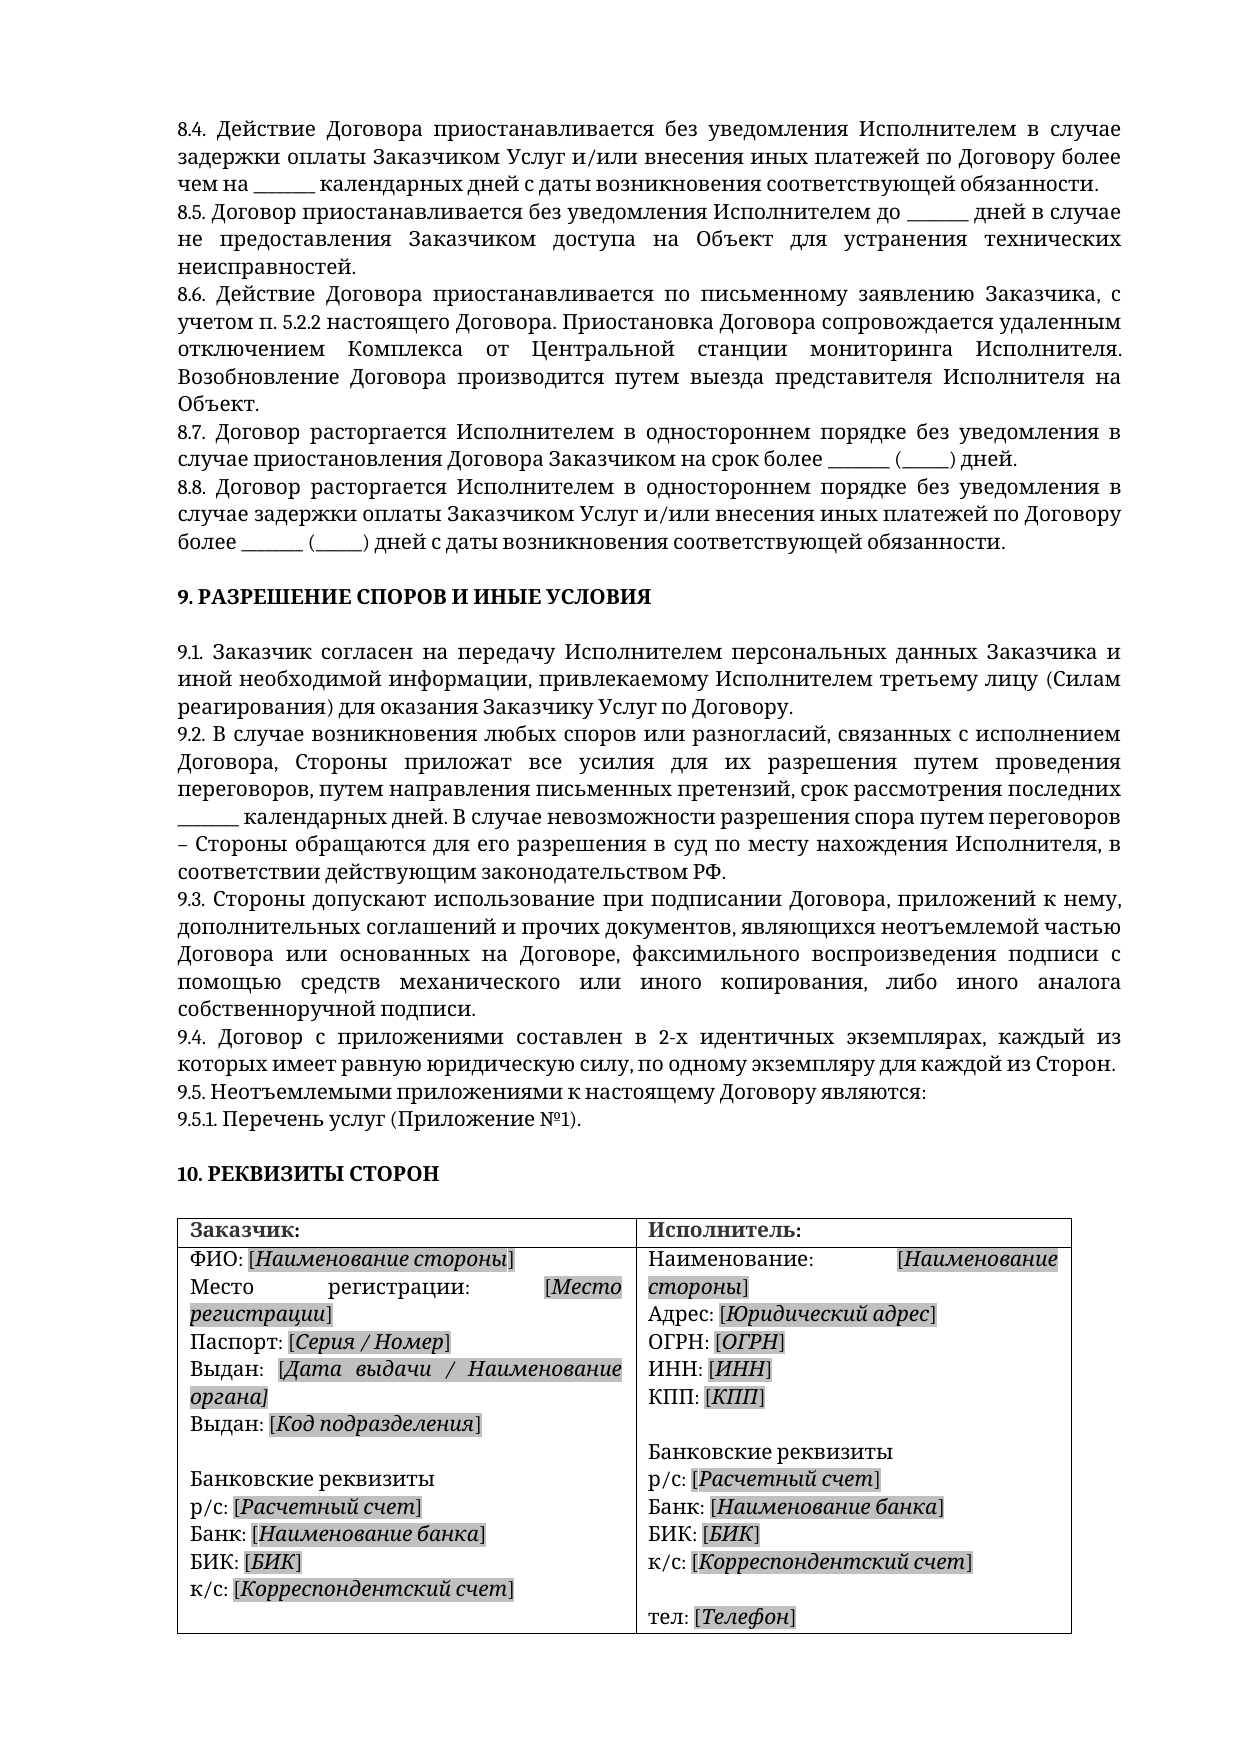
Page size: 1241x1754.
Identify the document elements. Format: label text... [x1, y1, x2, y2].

text 8.8. Договор расторгается Исполнителем в одностороннем порядке без уведомления в случае задержки оплаты Заказчиком Услуг и/или внесения иных платежей по Договору более ________ (______) дней с даты возникновения соответствующей обязанности. [177, 476, 1122, 554]
text 9.5.1. Перечень услуг (Приложение №1). [177, 1108, 1122, 1132]
text 9. РАЗРЕШЕНИЕ СПОРОВ И ИНЫЕ УСЛОВИЯ [177, 586, 1122, 609]
table_header Заказчик: [178, 1219, 636, 1247]
text 8.7. Договор расторгается Исполнителем в одностороннем порядке без уведомления в случае приостановления Договора Заказчиком на срок более ________ (______) дней. [177, 421, 1122, 472]
text 9.5. Неотъемлемыми приложениями к настоящему Договору являются: [177, 1081, 1122, 1104]
text 9.3. Стороны допускают использование при подписании Договора, приложений к нему, дополнительных соглашений и прочих документов, являющихся неотъемлемой частью Договора или основанных на Договоре, факсимильного воспроизведения подписи с помощью средств механического или иного копирования, либо иного аналога собственноручной подписи. [177, 888, 1122, 1022]
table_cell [178, 1248, 636, 1633]
text 9.4. Договор с приложениями составлен в 2-х идентичных экземплярах, каждый из которых имеет равную юридическую силу, по одному экземпляру для каждой из Сторон. [177, 1026, 1122, 1077]
table_header Исполнитель: [637, 1219, 1071, 1247]
text 9.2. В случае возникновения любых споров или разногласий, связанных с исполнением Договора, Стороны приложат все усилия для их разрешения путем проведения переговоров, путем направления письменных претензий, срок рассмотрения последних ________ календарных дней. В случае невозможности разрешения спора путем переговоров – Стороны обращаются для его разрешения в суд по месту нахождения Исполнителя, в соответствии действующим законодательством РФ. [177, 723, 1122, 884]
text 8.4. Действие Договора приостанавливается без уведомления Исполнителем в случае задержки оплаты Заказчиком Услуг и/или внесения иных платежей по Договору более чем на ________ календарных дней с даты возникновения соответствующей обязанности. [177, 118, 1122, 197]
text 10. РЕКВИЗИТЫ СТОРОН [177, 1163, 1122, 1187]
text 8.6. Действие Договора приостанавливается по письменному заявлению Заказчика, с учетом п. 5.2.2 настоящего Договора. Приостановка Договора сопровождается удаленным отключением Комплекса от Центральной станции мониторинга Исполнителя. Возобновление Договора производится путем выезда представителя Исполнителя на Объект. [177, 283, 1122, 417]
text 9.1. Заказчик согласен на передачу Исполнителем персональных данных Заказчика и иной необходимой информации, привлекаемому Исполнителем третьему лицу (Силам реагирования) для оказания Заказчику Услуг по Договору. [177, 641, 1122, 719]
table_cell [637, 1248, 1071, 1633]
text 8.5. Договор приостанавливается без уведомления Исполнителем до ________ дней в случае не предоставления Заказчиком доступа на Объект для устранения технических неисправностей. [177, 201, 1122, 279]
